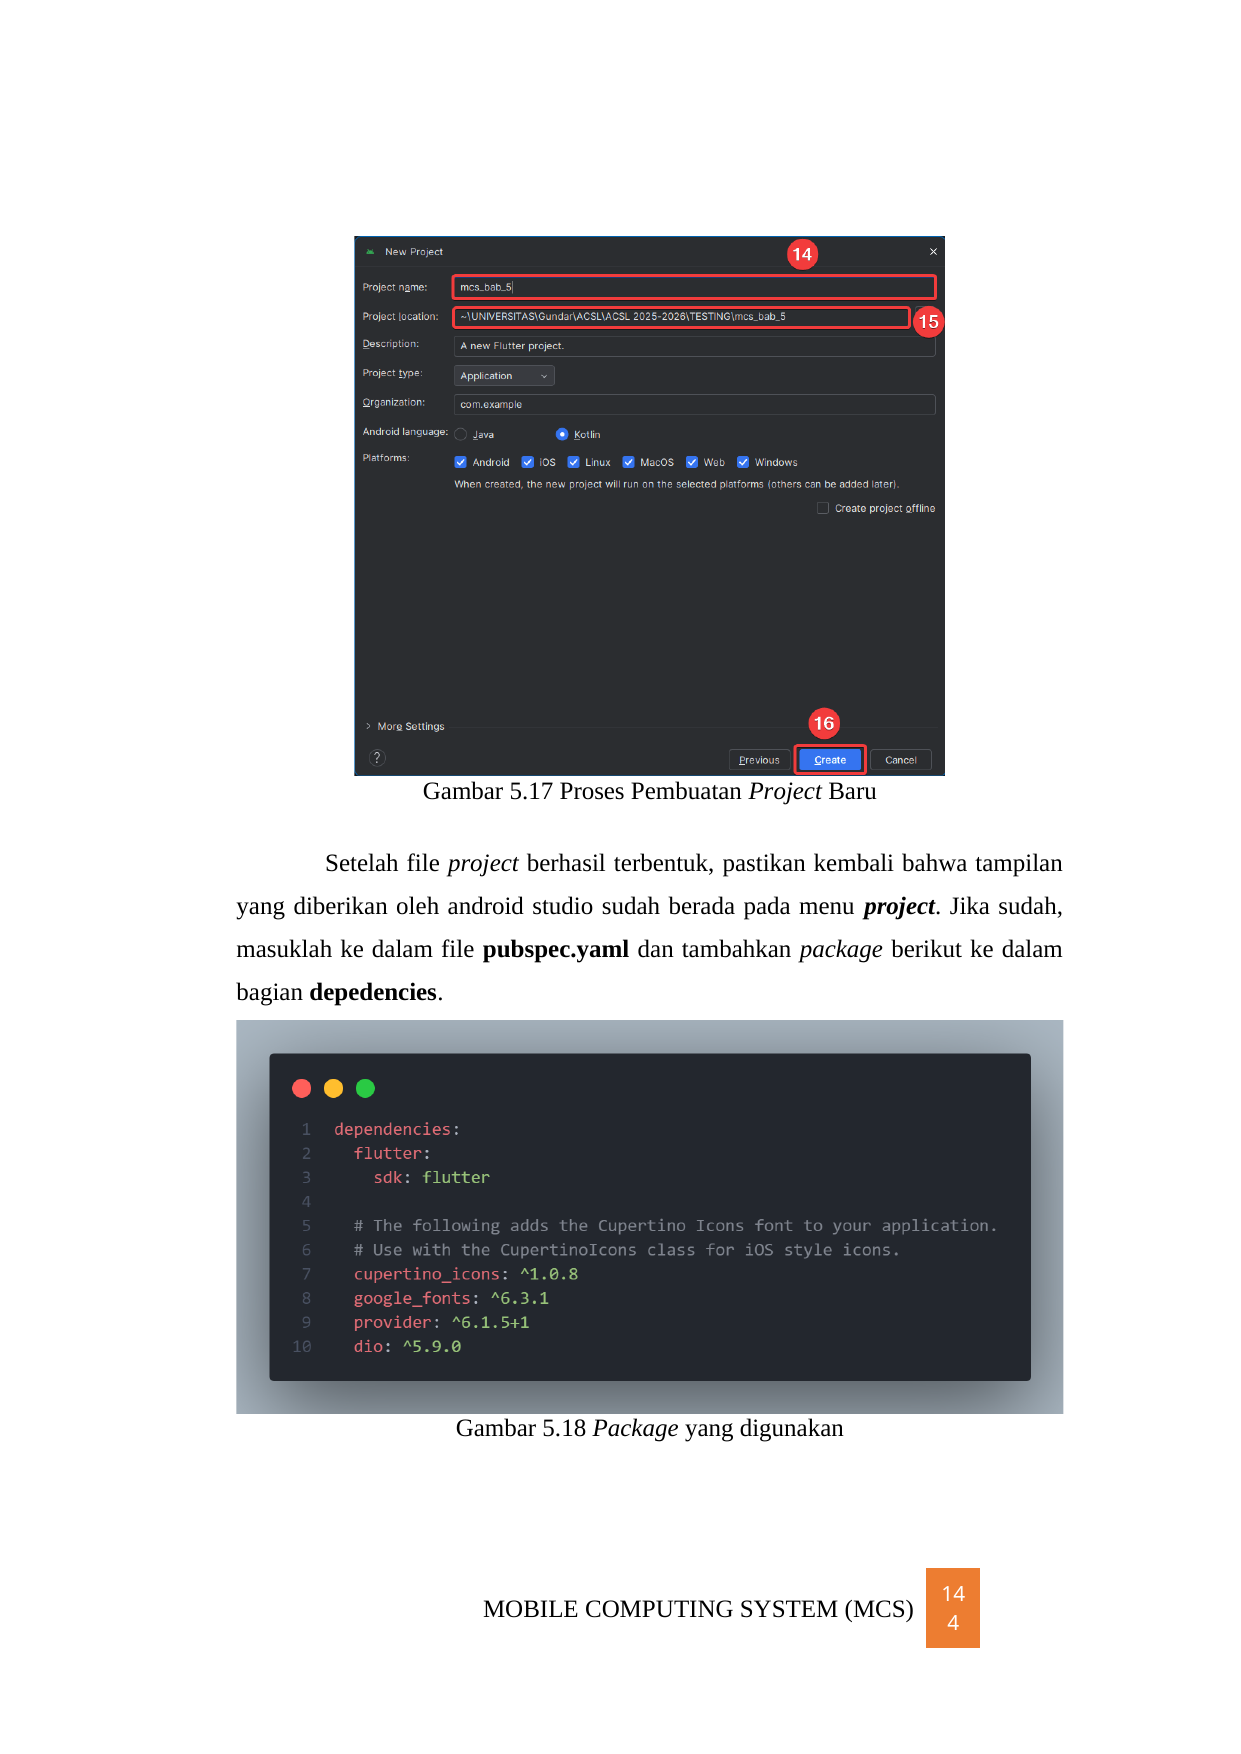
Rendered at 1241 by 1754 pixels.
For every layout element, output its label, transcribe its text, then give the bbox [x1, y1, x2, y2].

picture [236, 1020, 1064, 1414]
text Gambar 5.17 Proses Pembuatan Project Baru [236, 776, 1063, 804]
text Setelah file project berhasil terbentuk, pastikan kembali bahwa tampilan yang diberikan oleh android studio sudah berada pada menu project. Jika sudah, masuklah ke dalam file pubspec.yaml dan tambahkan package berikut ke dalam bagian depedencies. [236, 848, 1063, 1006]
picture [354, 236, 945, 776]
text Gambar 5.18 Package yang digunakan [236, 1414, 1063, 1442]
